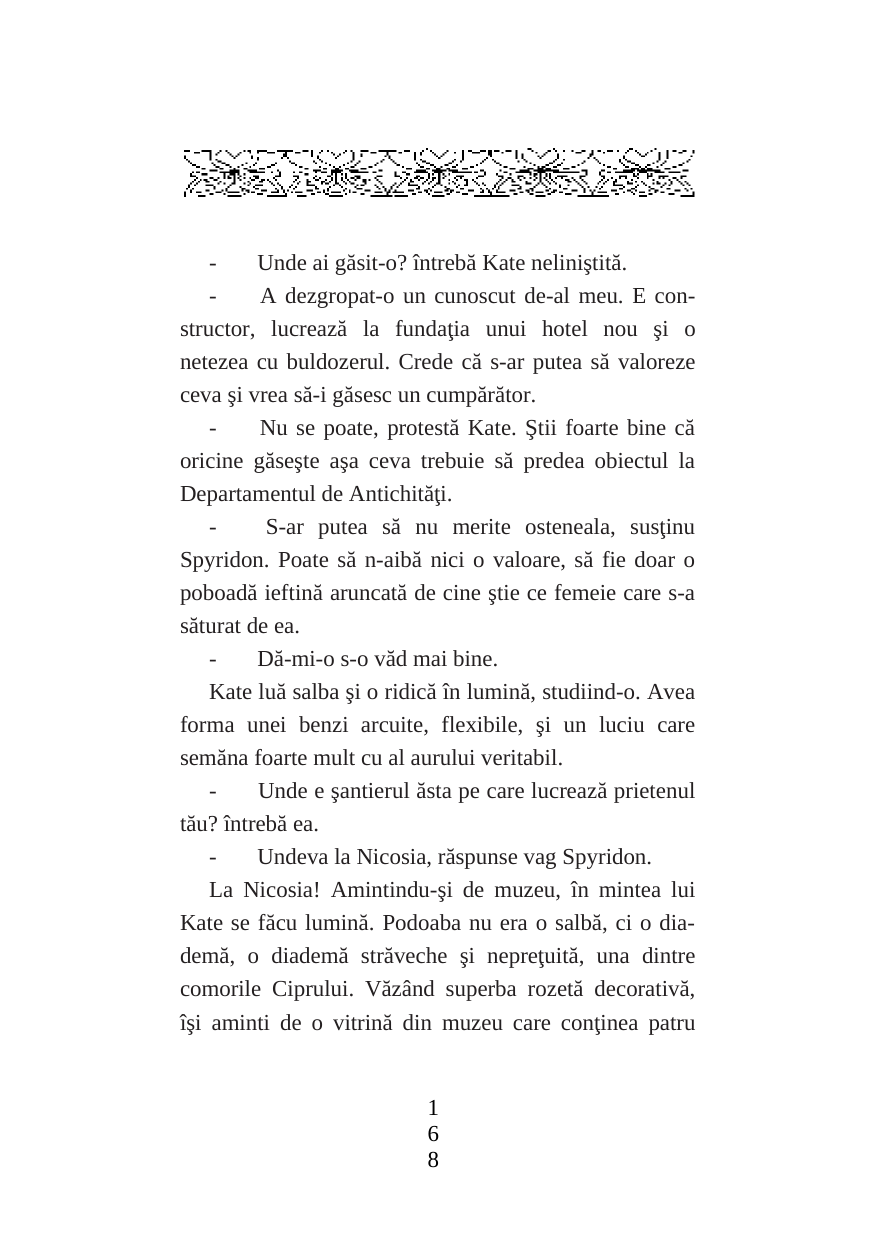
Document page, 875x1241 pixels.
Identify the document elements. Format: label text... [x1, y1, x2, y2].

picture [181, 148, 695, 199]
list S-ar putea să nu merite osteneala, susţinu Spyridon. Poate să n-aibă nici o valoare, să fie doar o poboadă ieftină aruncată de cine ştie ce femeie care s-a săturat de ea. [180, 508, 696, 640]
list Unde e şantierul ăsta pe care lucrează prietenul tău? întrebă ea. [180, 772, 696, 838]
list Unde ai găsit-o? întrebă Kate neliniştită. [180, 244, 698, 277]
text Kate luă salba şi o ridică în lumină, studiind-o. Avea forma unei benzi arcuite, flexibile, şi un luciu care semăna foarte mult cu al aurului veritabil. [180, 673, 696, 772]
list Undeva la Nicosia, răspunse vag Spyridon. [180, 838, 698, 871]
list A dezgropat-o un cunoscut de-al meu. E con- structor, lucrează la fundaţia unui hotel nou şi o netezea cu buldozerul. Crede că s-ar putea să valoreze ceva şi vrea să-i găsesc un cumpărător. [180, 277, 696, 409]
list Dă-mi-o s-o văd mai bine. [180, 640, 698, 673]
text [180, 871, 696, 1037]
list Nu se poate, protestă Kate. Ştii foarte bine că oricine găseşte aşa ceva trebuie să predea obiectul la Departamentul de Antichităţi. [180, 409, 696, 508]
